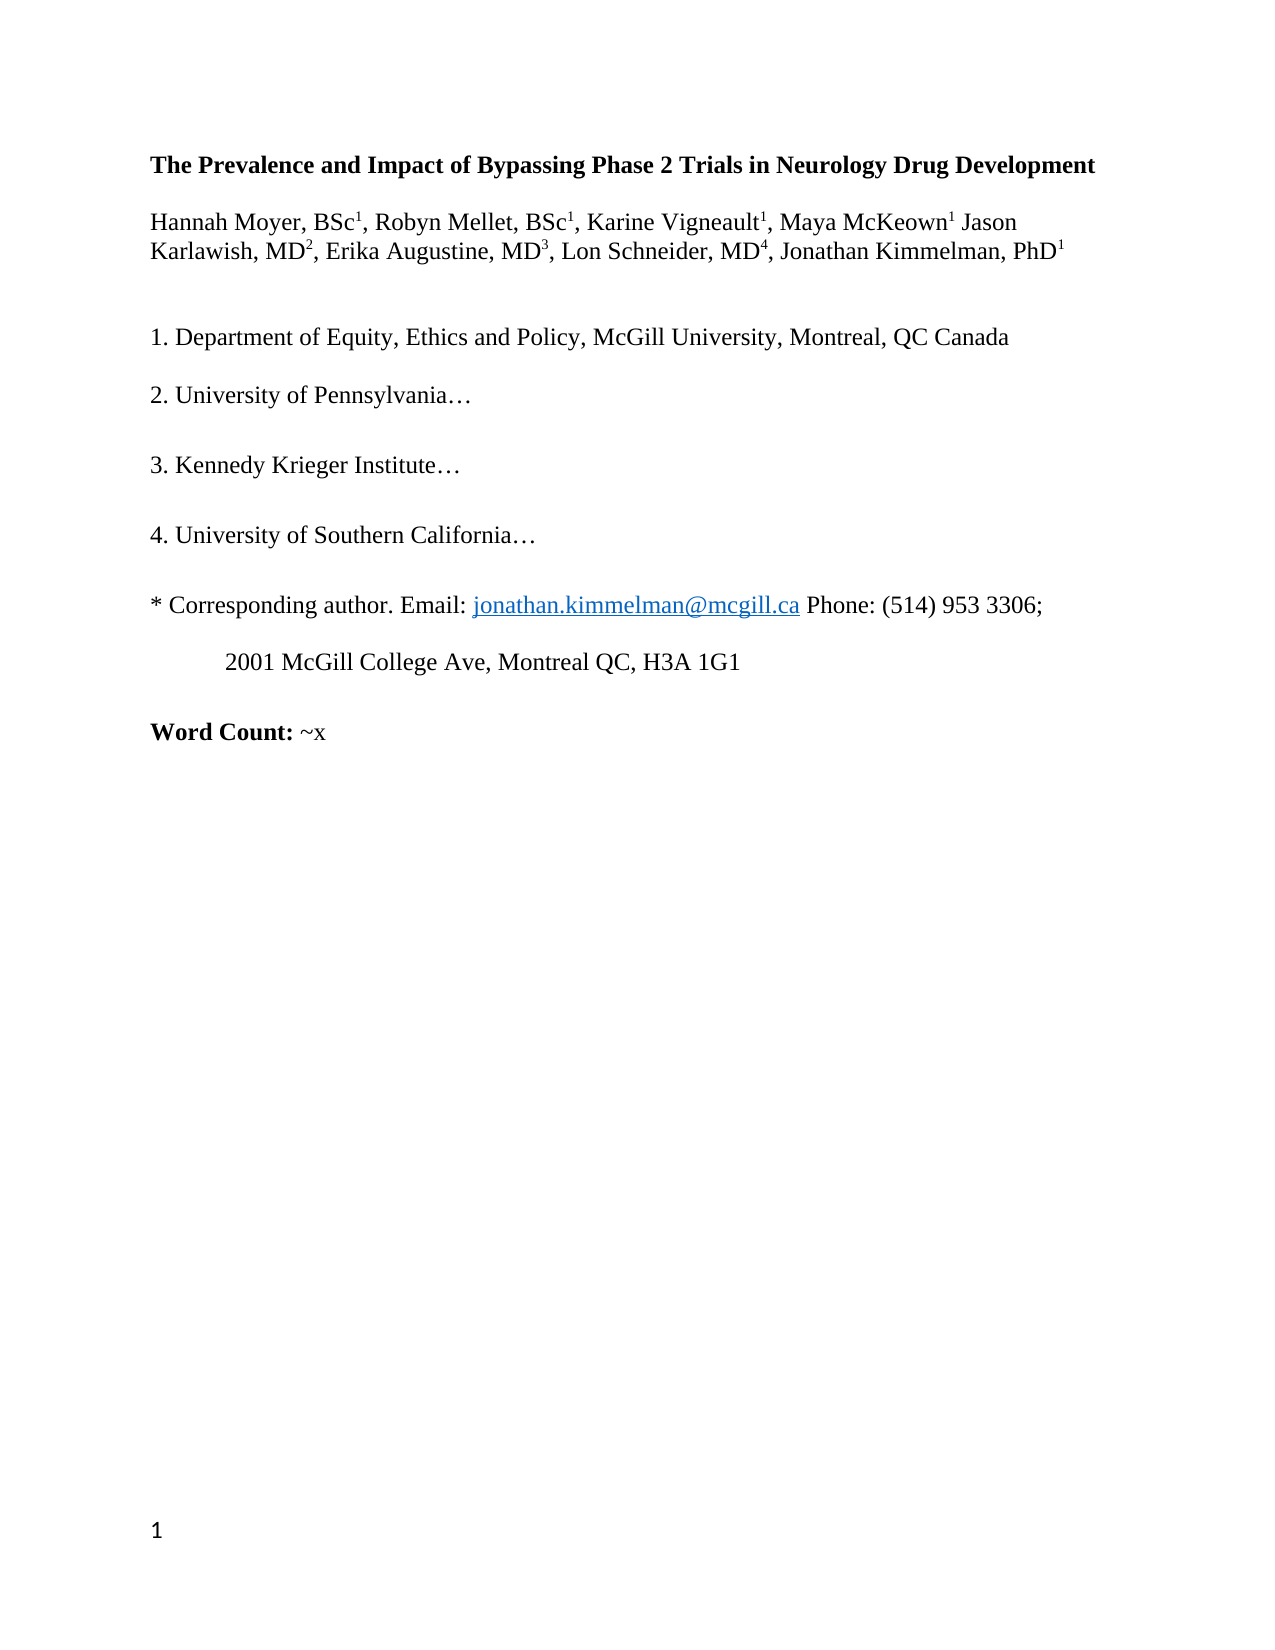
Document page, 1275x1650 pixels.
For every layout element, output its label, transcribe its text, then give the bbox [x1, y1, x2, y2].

text 4. University of Southern California… [150, 520, 1125, 549]
text 2. University of Pennsylvania… [150, 380, 1125, 409]
text The Prevalence and Impact of Bypassing Phase 2 Trials in Neurology Drug Development [150, 150, 1125, 179]
text 3. Kennedy Krieger Institute… [150, 450, 1125, 479]
text Word Count: ~x [150, 717, 1125, 746]
text Hannah Moyer, BSc1, Robyn Mellet, BSc1, Karine Vigneault1, Maya McKeown1 Jason Karlawish, MD2, Erika Augustine, MD3, Lon Schneider, MD4, Jonathan Kimmelman, PhD1 [150, 207, 1125, 265]
text 1. Department of Equity, Ethics and Policy, McGill University, Montreal, QC Canada [150, 322, 1125, 351]
text * Corresponding author. Email: jonathan.kimmelman@mcgill.ca Phone: (514) 953 3306; 2001 McGill College Ave, Montreal QC, H3A 1G1 [150, 590, 1125, 676]
